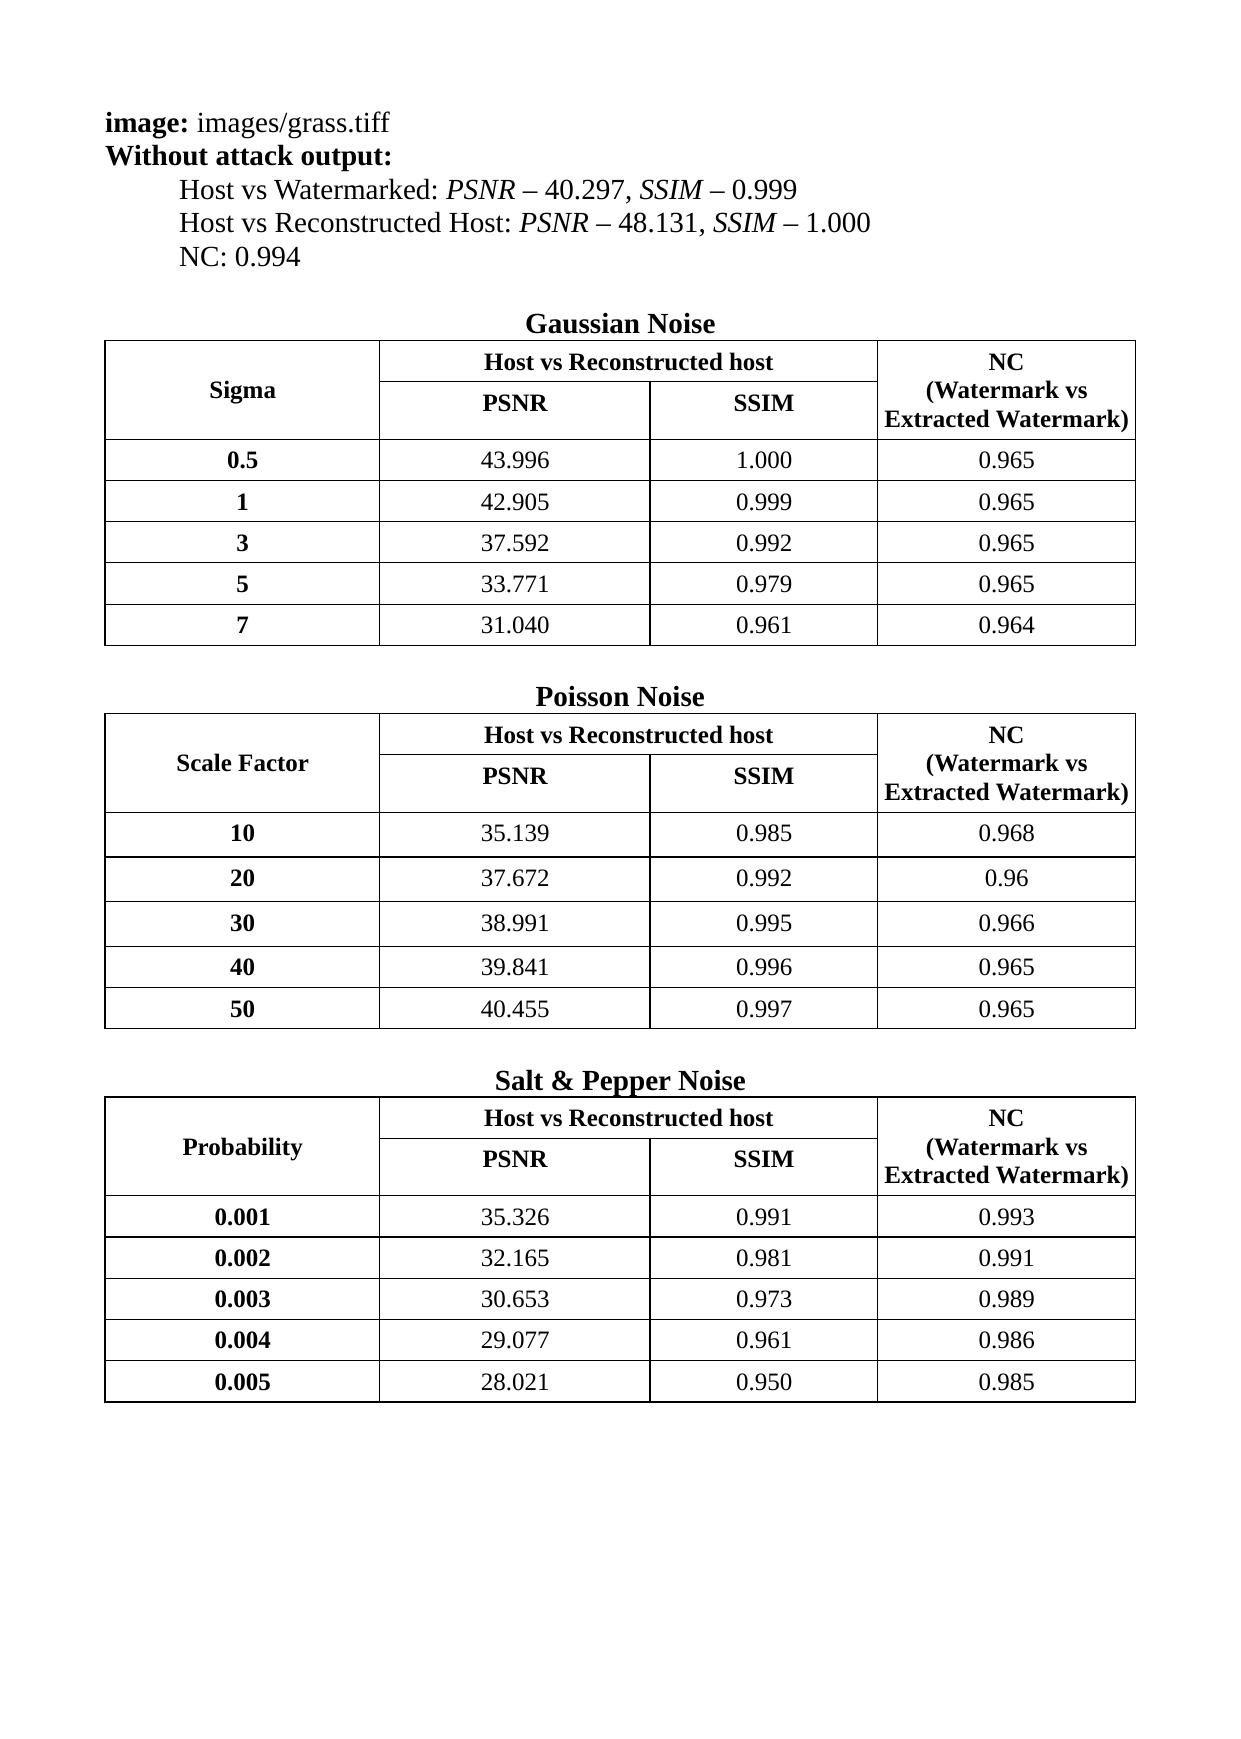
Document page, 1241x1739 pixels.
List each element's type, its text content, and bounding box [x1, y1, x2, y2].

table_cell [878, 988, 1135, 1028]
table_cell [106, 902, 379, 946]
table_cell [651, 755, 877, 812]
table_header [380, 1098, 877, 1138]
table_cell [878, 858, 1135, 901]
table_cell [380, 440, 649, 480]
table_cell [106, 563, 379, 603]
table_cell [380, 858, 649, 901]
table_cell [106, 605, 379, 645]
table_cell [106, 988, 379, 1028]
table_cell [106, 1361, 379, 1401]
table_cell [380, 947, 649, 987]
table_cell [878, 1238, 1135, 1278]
text Poisson Noise [105, 679, 1135, 713]
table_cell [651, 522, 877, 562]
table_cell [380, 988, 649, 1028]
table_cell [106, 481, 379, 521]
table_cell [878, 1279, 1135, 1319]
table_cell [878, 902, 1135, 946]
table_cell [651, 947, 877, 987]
text Salt & Pepper Noise [105, 1063, 1135, 1096]
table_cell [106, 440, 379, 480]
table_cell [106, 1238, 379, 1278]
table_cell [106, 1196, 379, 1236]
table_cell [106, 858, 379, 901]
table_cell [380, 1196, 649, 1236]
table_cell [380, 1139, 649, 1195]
text image: images/grass.tiff [105, 105, 1135, 138]
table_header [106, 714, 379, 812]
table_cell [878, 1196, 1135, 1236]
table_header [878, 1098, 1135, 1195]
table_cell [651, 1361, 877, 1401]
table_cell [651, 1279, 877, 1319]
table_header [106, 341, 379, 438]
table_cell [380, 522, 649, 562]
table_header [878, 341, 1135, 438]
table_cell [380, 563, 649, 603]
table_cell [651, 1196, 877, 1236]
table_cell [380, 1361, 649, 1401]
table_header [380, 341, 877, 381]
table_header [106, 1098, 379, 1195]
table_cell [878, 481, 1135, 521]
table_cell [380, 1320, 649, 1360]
text Without attack output: [105, 138, 1135, 172]
text Host vs Watermarked: PSNR – 40.297, SSIM – 0.999 Host vs Reconstructed Host: PSNR – 48.131, SSIM – 1.000 [105, 172, 1135, 239]
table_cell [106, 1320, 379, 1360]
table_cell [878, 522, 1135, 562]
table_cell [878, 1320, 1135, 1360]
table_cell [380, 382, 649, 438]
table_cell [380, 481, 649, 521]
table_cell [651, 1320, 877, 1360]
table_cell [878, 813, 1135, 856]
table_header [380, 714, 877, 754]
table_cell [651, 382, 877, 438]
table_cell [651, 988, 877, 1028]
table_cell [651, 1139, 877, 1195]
text NC: 0.994 [105, 239, 1135, 273]
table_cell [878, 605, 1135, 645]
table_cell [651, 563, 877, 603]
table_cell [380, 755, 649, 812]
text Gaussian Noise [105, 306, 1135, 340]
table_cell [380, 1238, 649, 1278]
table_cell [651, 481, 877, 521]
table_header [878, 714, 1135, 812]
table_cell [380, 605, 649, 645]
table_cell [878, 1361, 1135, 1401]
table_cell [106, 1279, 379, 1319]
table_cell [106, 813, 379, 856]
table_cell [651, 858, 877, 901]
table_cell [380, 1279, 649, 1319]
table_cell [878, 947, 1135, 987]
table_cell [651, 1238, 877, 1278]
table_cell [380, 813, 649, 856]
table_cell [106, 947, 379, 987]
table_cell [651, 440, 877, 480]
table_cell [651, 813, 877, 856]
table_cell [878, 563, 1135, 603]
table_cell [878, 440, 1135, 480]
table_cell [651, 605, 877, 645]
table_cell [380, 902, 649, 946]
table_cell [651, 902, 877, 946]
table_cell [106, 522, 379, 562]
